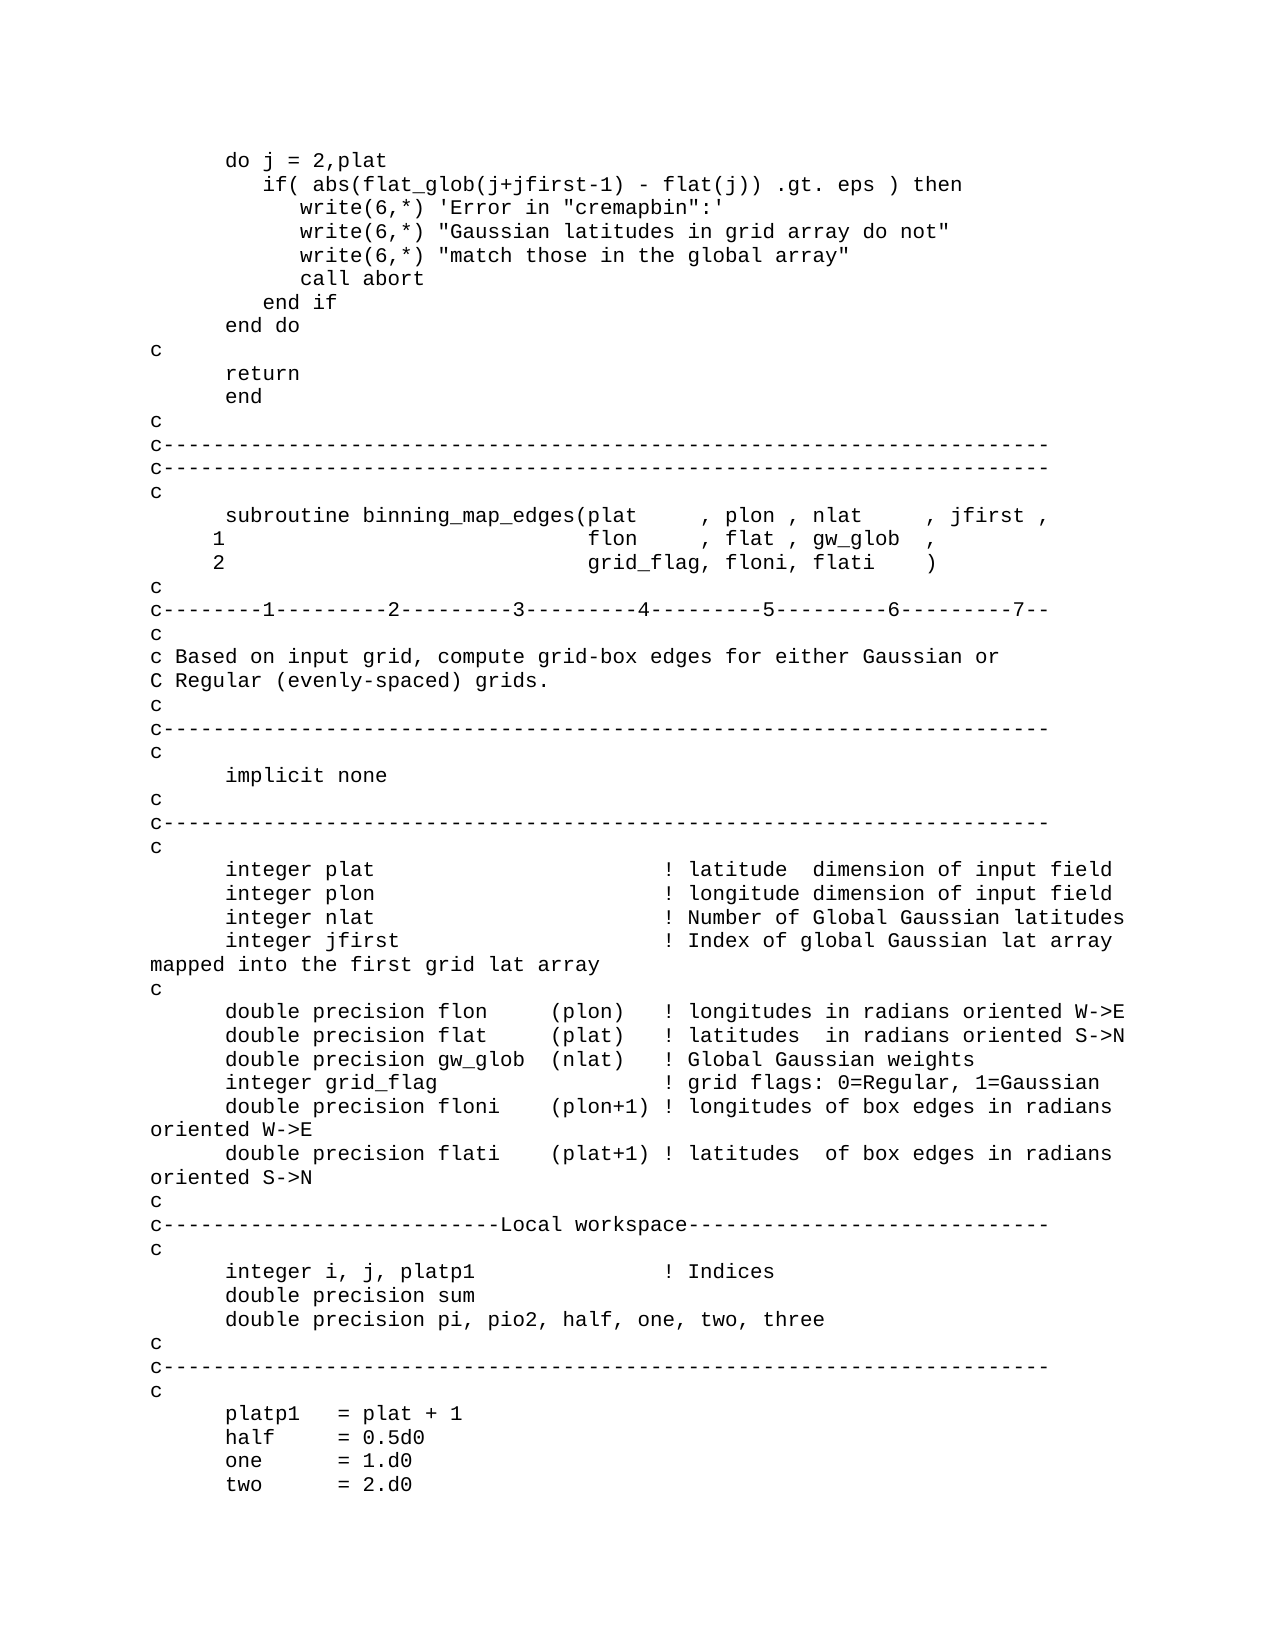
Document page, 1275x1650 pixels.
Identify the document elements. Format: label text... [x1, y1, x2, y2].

text c Based on input grid, compute grid-box edges for either Gaussian or [150, 647, 1125, 670]
text c [150, 1332, 1125, 1356]
text end if [150, 292, 1125, 316]
text double precision sum [150, 1285, 1125, 1309]
text double precision floni (plon+1) ! longitudes of box edges in radians oriented W->E [150, 1096, 1125, 1143]
text half = 0.5d0 [150, 1427, 1125, 1451]
text integer grid_flag ! grid flags: 0=Regular, 1=Gaussian [150, 1072, 1125, 1096]
text c [150, 339, 1125, 363]
text one = 1.d0 [150, 1451, 1125, 1474]
text double precision gw_glob (nlat) ! Global Gaussian weights [150, 1048, 1125, 1072]
text c [150, 788, 1125, 812]
text if( abs(flat_glob(j+jfirst-1) - flat(j)) .gt. eps ) then [150, 174, 1125, 197]
text end do [150, 316, 1125, 339]
text c [150, 978, 1125, 1001]
text call abort [150, 268, 1125, 292]
text integer plat ! latitude dimension of input field [150, 859, 1125, 883]
text write(6,*) "match those in the global array" [150, 244, 1125, 268]
text c--------1---------2---------3---------4---------5---------6---------7-- [150, 599, 1125, 623]
text c----------------------------------------------------------------------- [150, 434, 1125, 457]
text c [150, 1190, 1125, 1214]
text c----------------------------------------------------------------------- [150, 812, 1125, 836]
text c [150, 836, 1125, 859]
text double precision flon (plon) ! longitudes in radians oriented W->E [150, 1001, 1125, 1025]
text write(6,*) 'Error in "cremapbin":' [150, 197, 1125, 221]
text c [150, 1379, 1125, 1403]
text c [150, 410, 1125, 434]
text C Regular (evenly-spaced) grids. [150, 670, 1125, 694]
text c [150, 1238, 1125, 1261]
text integer nlat ! Number of Global Gaussian latitudes [150, 907, 1125, 930]
text do j = 2,plat [150, 150, 1125, 174]
text c [150, 694, 1125, 717]
text return [150, 363, 1125, 386]
text write(6,*) "Gaussian latitudes in grid array do not" [150, 221, 1125, 244]
text c [150, 481, 1125, 505]
text integer jfirst ! Index of global Gaussian lat array mapped into the first grid lat array [150, 930, 1125, 978]
text double precision pi, pio2, half, one, two, three [150, 1309, 1125, 1332]
text end [150, 386, 1125, 410]
text double precision flat (plat) ! latitudes in radians oriented S->N [150, 1025, 1125, 1048]
text implicit none [150, 765, 1125, 788]
text platp1 = plat + 1 [150, 1403, 1125, 1427]
text 2 grid_flag, floni, flati ) [150, 552, 1125, 576]
text integer plon ! longitude dimension of input field [150, 883, 1125, 907]
text integer i, j, platp1 ! Indices [150, 1261, 1125, 1285]
text c----------------------------------------------------------------------- [150, 457, 1125, 481]
text c---------------------------Local workspace----------------------------- [150, 1214, 1125, 1238]
text double precision flati (plat+1) ! latitudes of box edges in radians oriented S->N [150, 1143, 1125, 1190]
text 1 flon , flat , gw_glob , [150, 528, 1125, 552]
text subroutine binning_map_edges(plat , plon , nlat , jfirst , [150, 505, 1125, 528]
text c [150, 576, 1125, 599]
text c----------------------------------------------------------------------- [150, 717, 1125, 741]
text c [150, 623, 1125, 647]
text c [150, 741, 1125, 765]
text c----------------------------------------------------------------------- [150, 1356, 1125, 1379]
text two = 2.d0 [150, 1474, 1125, 1498]
